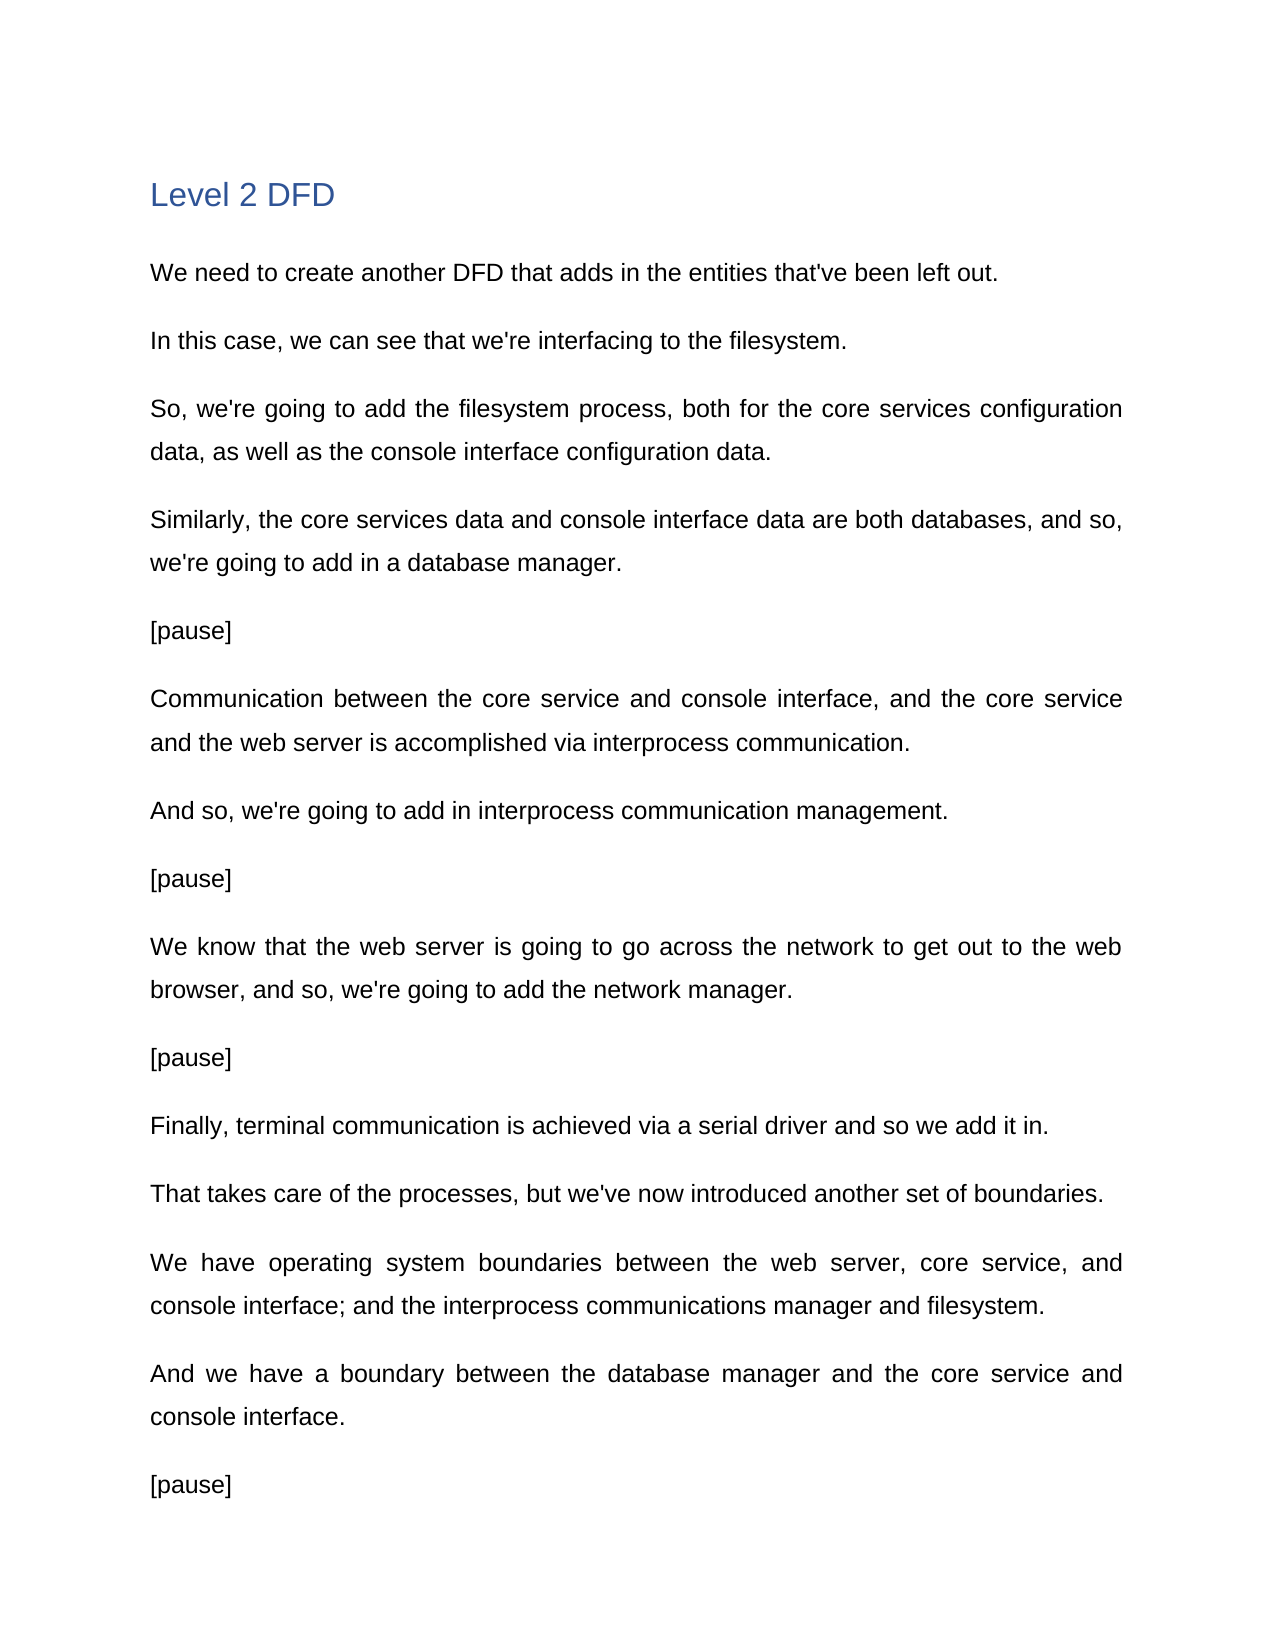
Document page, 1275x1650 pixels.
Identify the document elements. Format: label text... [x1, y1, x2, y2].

text We know that the web server is going to go across the network to get out to the web browser, and so, we're going to add the network manager. [150, 932, 1125, 1004]
text That takes care of the processes, but we've now introduced another set of boundaries. [150, 1179, 1125, 1208]
text We need to create another DFD that adds in the entities that've been left out. [150, 258, 1125, 286]
subtitle Level 2 DFD [150, 175, 1125, 213]
text So, we're going to add the filesystem process, both for the core services configuration data, as well as the console interface configuration data. [150, 394, 1125, 466]
text [pause] [150, 864, 1125, 893]
text Finally, terminal communication is achieved via a serial driver and so we add it in. [150, 1111, 1125, 1140]
text In this case, we can see that we're interfacing to the filesystem. [150, 326, 1125, 354]
text And we have a boundary between the database manager and the core service and console interface. [150, 1359, 1125, 1431]
text [pause] [150, 616, 1125, 645]
text We have operating system boundaries between the web server, core service, and console interface; and the interprocess communications manager and filesystem. [150, 1248, 1125, 1319]
text Similarly, the core services data and console interface data are both databases, and so, we're going to add in a database manager. [150, 505, 1125, 577]
text Communication between the core service and console interface, and the core service and the web server is accomplished via interprocess communication. [150, 684, 1125, 756]
text And so, we're going to add in interprocess communication management. [150, 796, 1125, 824]
text [pause] [150, 1470, 1125, 1499]
text [pause] [150, 1043, 1125, 1072]
